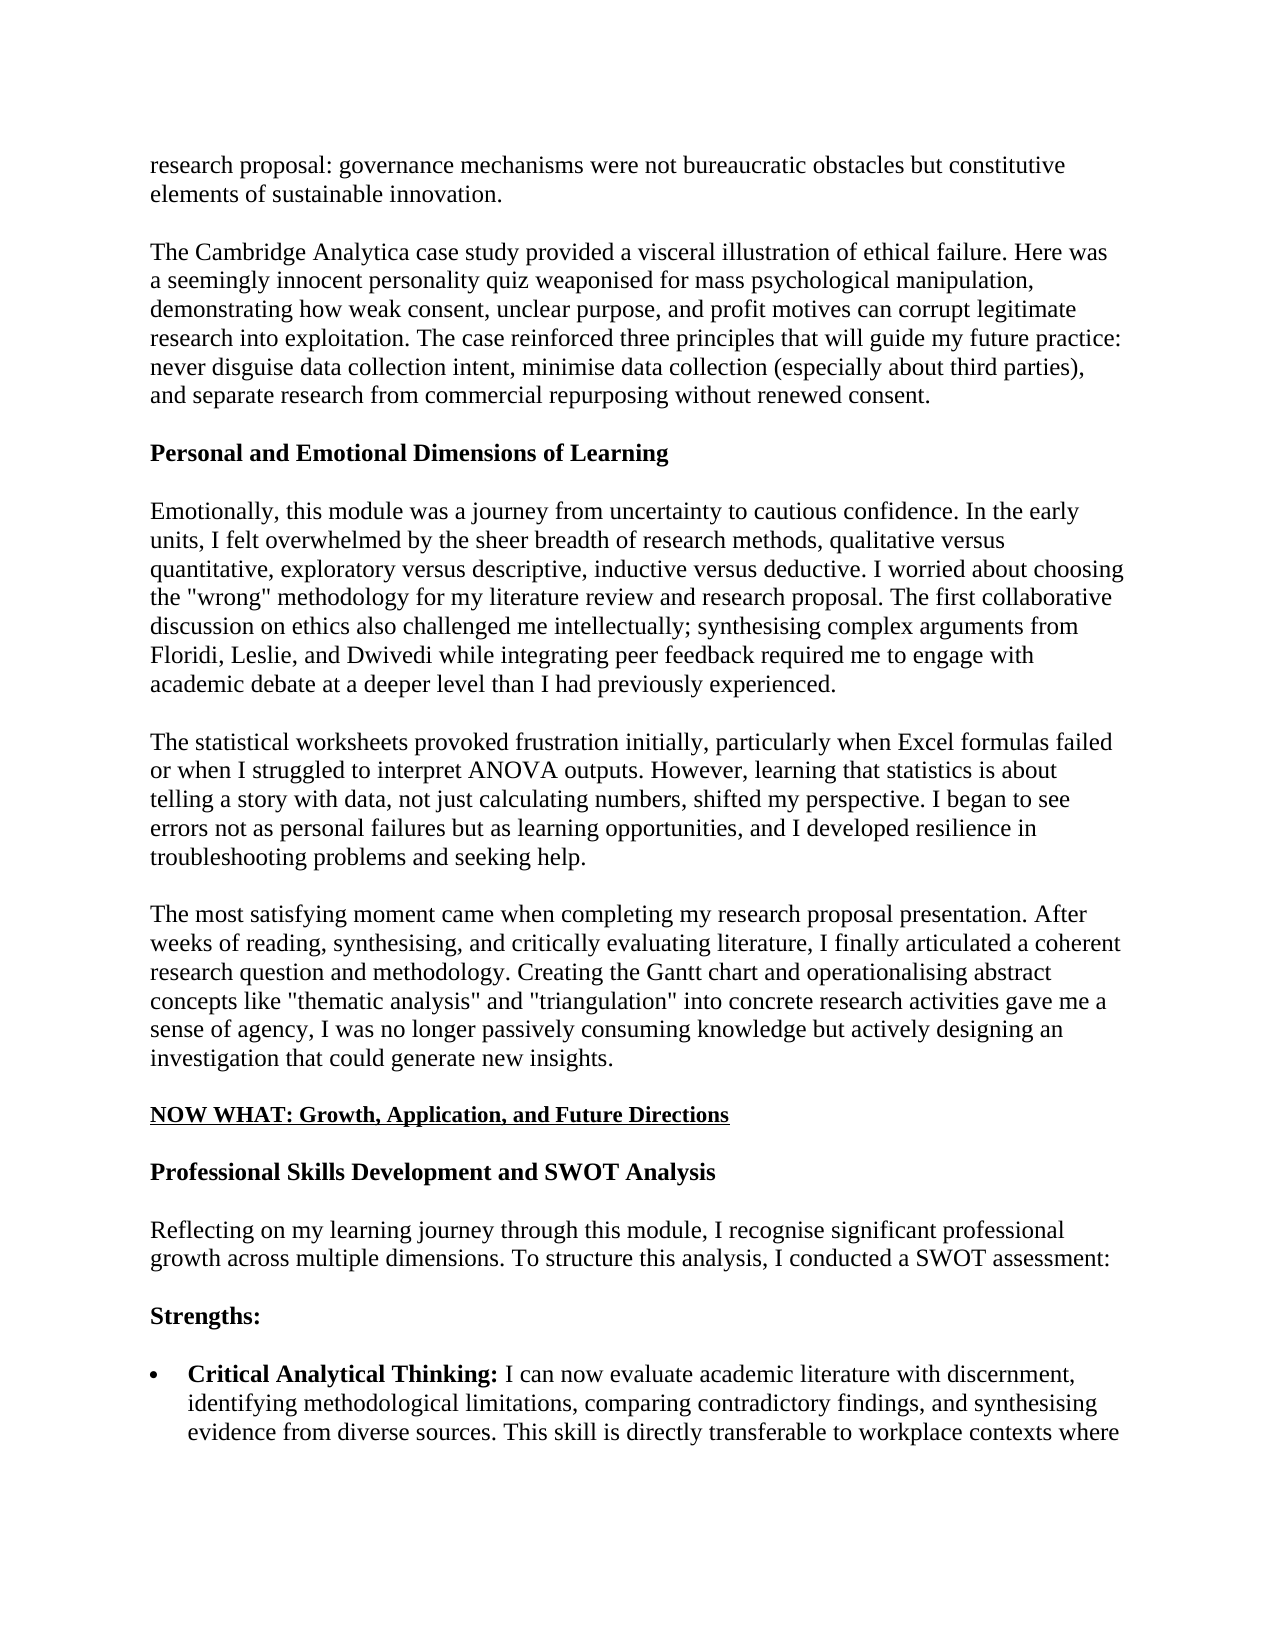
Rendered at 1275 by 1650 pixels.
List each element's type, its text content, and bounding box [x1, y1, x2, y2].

text Professional Skills Development and SWOT Analysis [150, 1157, 1125, 1186]
text NOW WHAT: Growth, Application, and Future Directions [150, 1101, 1125, 1128]
text Personal and Emotional Dimensions of Learning [150, 438, 1125, 467]
text Reflecting on my learning journey through this module, I recognise significant professional growth across multiple dimensions. To structure this analysis, I conducted a SWOT assessment: [150, 1215, 1125, 1272]
text The most satisfying moment came when completing my research proposal presentation. After weeks of reading, synthesising, and critically evaluating literature, I finally articulated a coherent research question and methodology. Creating the Gantt chart and operationalising abstract concepts like "thematic analysis" and "triangulation" into concrete research activities gave me a sense of agency, I was no longer passively consuming knowledge but actively designing an investigation that could generate new insights. [150, 899, 1125, 1072]
text Emotionally, this module was a journey from uncertainty to cautious confidence. In the early units, I felt overwhelmed by the sheer breadth of research methods, qualitative versus quantitative, exploratory versus descriptive, inductive versus deductive. I worried about choosing the "wrong" methodology for my literature review and research proposal. The first collaborative discussion on ethics also challenged me intellectually; synthesising complex arguments from Floridi, Leslie, and Dwivedi while integrating peer feedback required me to engage with academic debate at a deeper level than I had previously experienced. [150, 496, 1125, 697]
text The Cambridge Analytica case study provided a visceral illustration of ethical failure. Here was a seemingly innocent personality quiz weaponised for mass psychological manipulation, demonstrating how weak consent, unclear purpose, and profit motives can corrupt legitimate research into exploitation. The case reinforced three principles that will guide my future practice: never disguise data collection intent, minimise data collection (especially about third parties), and separate research from commercial repurposing without renewed consent. [150, 237, 1125, 409]
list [150, 1359, 1125, 1446]
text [150, 150, 1125, 207]
text The statistical worksheets provoked frustration initially, particularly when Excel formulas failed or when I struggled to interpret ANOVA outputs. However, learning that statistics is about telling a story with data, not just calculating numbers, shifted my perspective. I began to see errors not as personal failures but as learning opportunities, and I developed resilience in troubleshooting problems and seeking help. [150, 727, 1125, 870]
text Strengths: [150, 1301, 1125, 1330]
